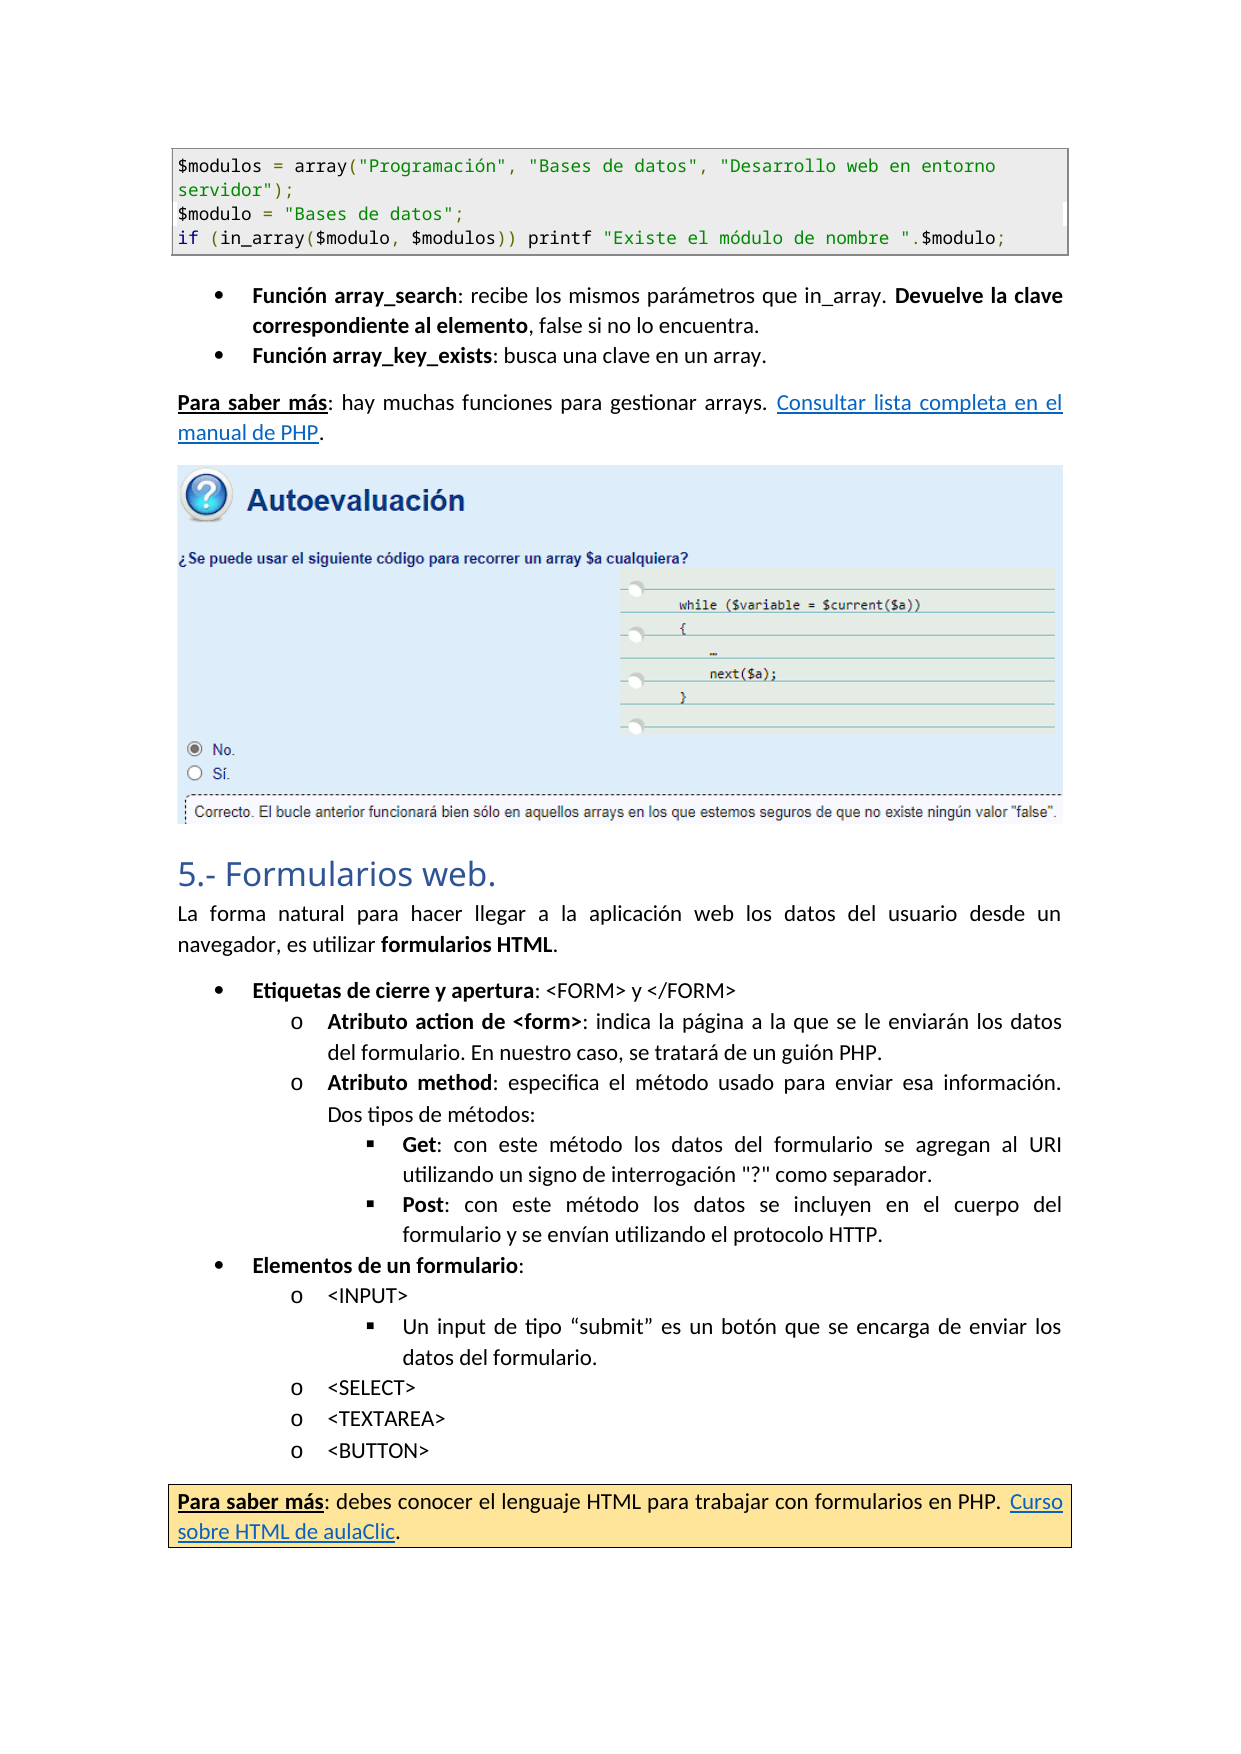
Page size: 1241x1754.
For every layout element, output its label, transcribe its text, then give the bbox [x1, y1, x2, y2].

subtitle 5.- Formularios web. [177, 851, 1063, 896]
list <BUTTON> [290, 1436, 1063, 1465]
list Atributo method: especifica el método usado para enviar esa información. Dos tipos de métodos: [290, 1068, 1063, 1128]
list Un input de tipo “submit” es un botón que se encarga de enviar los datos del formulario. [365, 1312, 1063, 1371]
text if (in_array($modulo, $modulos)) printf "Existe el módulo de nombre ".$modulo; [173, 220, 1067, 254]
list Función array_key_exists: busca una clave en un array. [215, 341, 1063, 369]
list Etiquetas de cierre y apertura: <FORM> y </FORM> [215, 977, 1063, 1004]
list Post: con este método los datos se incluyen en el cuerpo del formulario y se envían utilizando el protocolo HTTP. [365, 1190, 1063, 1248]
list Atributo action de <form>: indica la página a la que se le enviarán los datos del formulario. En nuestro caso, se tratará de un guión PHP. [290, 1007, 1063, 1066]
list Elementos de un formulario: [215, 1251, 1063, 1279]
picture [177, 465, 1063, 824]
list <INPUT> [290, 1281, 1063, 1310]
list Función array_search: recibe los mismos parámetros que in_array. Devuelve la clave correspondiente al elemento, false si no lo encuentra. [215, 281, 1063, 339]
text $modulos = array("Programación", "Bases de datos", "Desarrollo web en entorno servidor"); [173, 149, 1067, 202]
list <SELECT> [290, 1373, 1063, 1402]
list Get: con este método los datos del formulario se agregan al URI utilizando un signo de interrogación "?" como separador. [365, 1130, 1063, 1188]
text $modulo = "Bases de datos"; [177, 202, 1063, 220]
list <TEXTAREA> [290, 1404, 1063, 1433]
text Para saber más: debes conocer el lenguaje HTML para trabajar con formularios en PHP. Curso sobre HTML de aulaClic. [169, 1485, 1071, 1547]
text Para saber más: hay muchas funciones para gestionar arrays. Consultar lista completa en el manual de PHP. [177, 388, 1063, 446]
text La forma natural para hacer llegar a la aplicación web los datos del usuario desde un navegador, es utilizar formularios HTML. [177, 899, 1063, 958]
